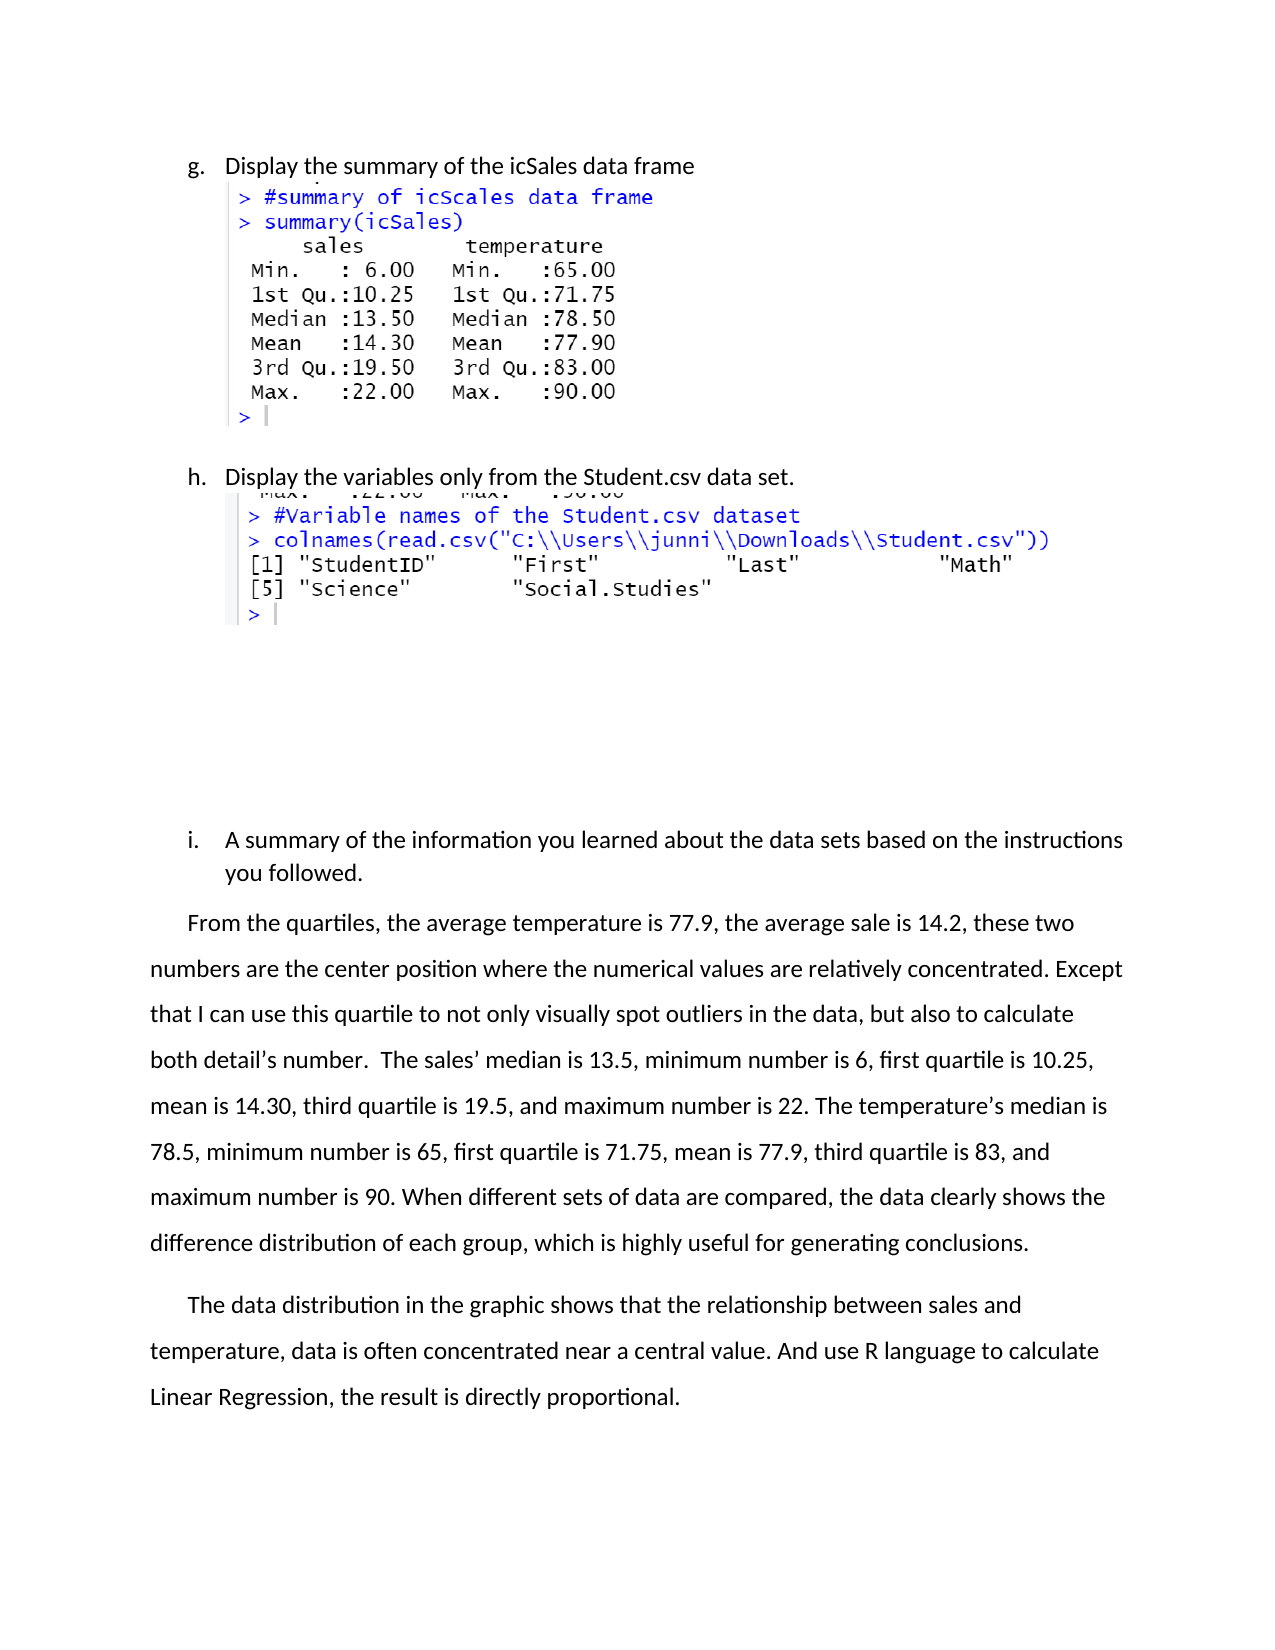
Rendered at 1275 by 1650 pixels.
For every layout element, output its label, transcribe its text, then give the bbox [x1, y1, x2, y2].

picture [225, 493, 1136, 625]
list Display the summary of the icSales data frame [187, 150, 1125, 181]
picture [225, 182, 922, 426]
text From the quartiles, the average temperature is 77.9, the average sale is 14.2, these two numbers are the center position where the numerical values are relatively concentrated. Except that I can use this quartile to not only visually spot outliers in the data, but also to calculate both detail’s number. The sales’ median is 13.5, minimum number is 6, first quartile is 10.25, mean is 14.30, third quartile is 19.5, and maximum number is 22. The temperature’s median is 78.5, minimum number is 65, first quartile is 71.75, mean is 77.9, third quartile is 83, and maximum number is 90. When different sets of data are compared, the data clearly shows the difference distribution of each group, which is highly useful for generating conclusions. [150, 907, 1125, 1258]
text The data distribution in the graphic shows that the relationship between sales and temperature, data is often concentrated near a central value. And use R language to calculate Linear Regression, the result is directly proportional. [150, 1289, 1125, 1412]
list A summary of the information you learned about the data sets based on the instructions you followed. [187, 824, 1125, 888]
list Display the variables only from the Student.csv data set. [187, 461, 1125, 492]
